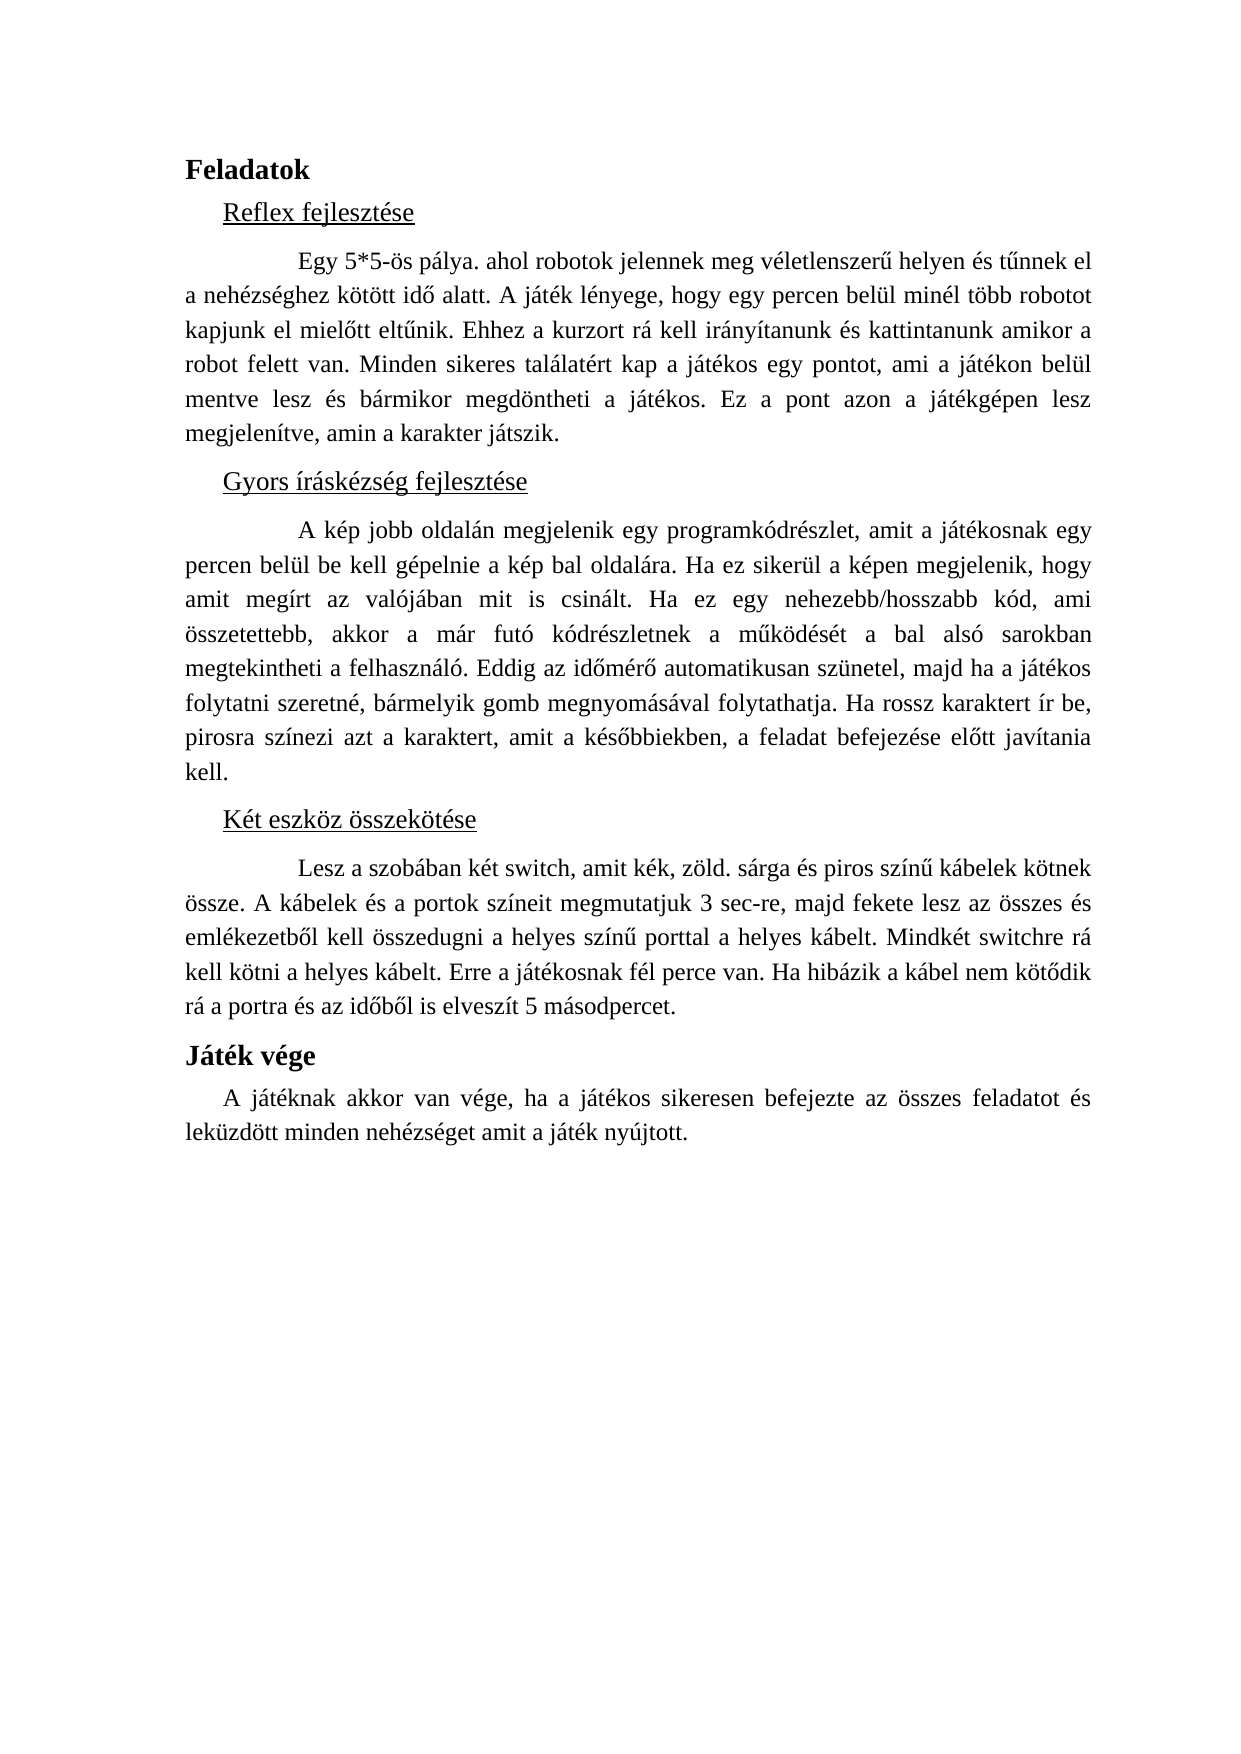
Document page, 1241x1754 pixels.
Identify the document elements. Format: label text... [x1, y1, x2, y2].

subtitle Gyors íráskézség fejlesztése [185, 465, 1092, 497]
subtitle Lesz a szobában két switch, amit kék, zöld. sárga és piros színű kábelek kötnek össze. A kábelek és a portok színeit megmutatjuk 3 sec-re, majd fekete lesz az összes és emlékezetből kell összedugni a helyes színű porttal a helyes kábelt. Mindkét switchre rá kell kötni a helyes kábelt. Erre a játékosnak fél perce van. Ha hibázik a kábel nem kötődik rá a portra és az időből is elveszít 5 másodpercet. [185, 853, 1092, 1020]
subtitle Játék vége [185, 1038, 1092, 1072]
subtitle Két eszköz összekötése [185, 803, 1092, 835]
subtitle Egy 5*5-ös pálya. ahol robotok jelennek meg véletlenszerű helyen és tűnnek el a nehézséghez kötött idő alatt. A játék lényege, hogy egy percen belül minél több robotot kapjunk el mielőtt eltűnik. Ehhez a kurzort rá kell irányítanunk és kattintanunk amikor a robot felett van. Minden sikeres találatért kap a játékos egy pontot, ami a játékon belül mentve lesz és bármikor megdöntheti a játékos. Ez a pont azon a játékgépen lesz megjelenítve, amin a karakter játszik. [185, 246, 1092, 447]
subtitle Feladatok [148, 152, 1092, 185]
subtitle A kép jobb oldalán megjelenik egy programkódrészlet, amit a játékosnak egy percen belül be kell gépelnie a kép bal oldalára. Ha ez sikerül a képen megjelenik, hogy amit megírt az valójában mit is csinált. Ha ez egy nehezebb/hosszabb kód, ami összetettebb, akkor a már futó kódrészletnek a működését a bal alsó sarokban megtekintheti a felhasználó. Eddig az időmérő automatikusan szünetel, majd ha a játékos folytatni szeretné, bármelyik gomb megnyomásával folytathatja. Ha rossz karaktert ír be, pirosra színezi azt a karaktert, amit a későbbiekben, a feladat befejezése előtt javítania kell. [185, 515, 1092, 785]
subtitle Reflex fejlesztése [185, 196, 1092, 227]
subtitle A játéknak akkor van vége, ha a játékos sikeresen befejezte az összes feladatot és leküzdött minden nehézséget amit a játék nyújtott. [185, 1083, 1092, 1146]
